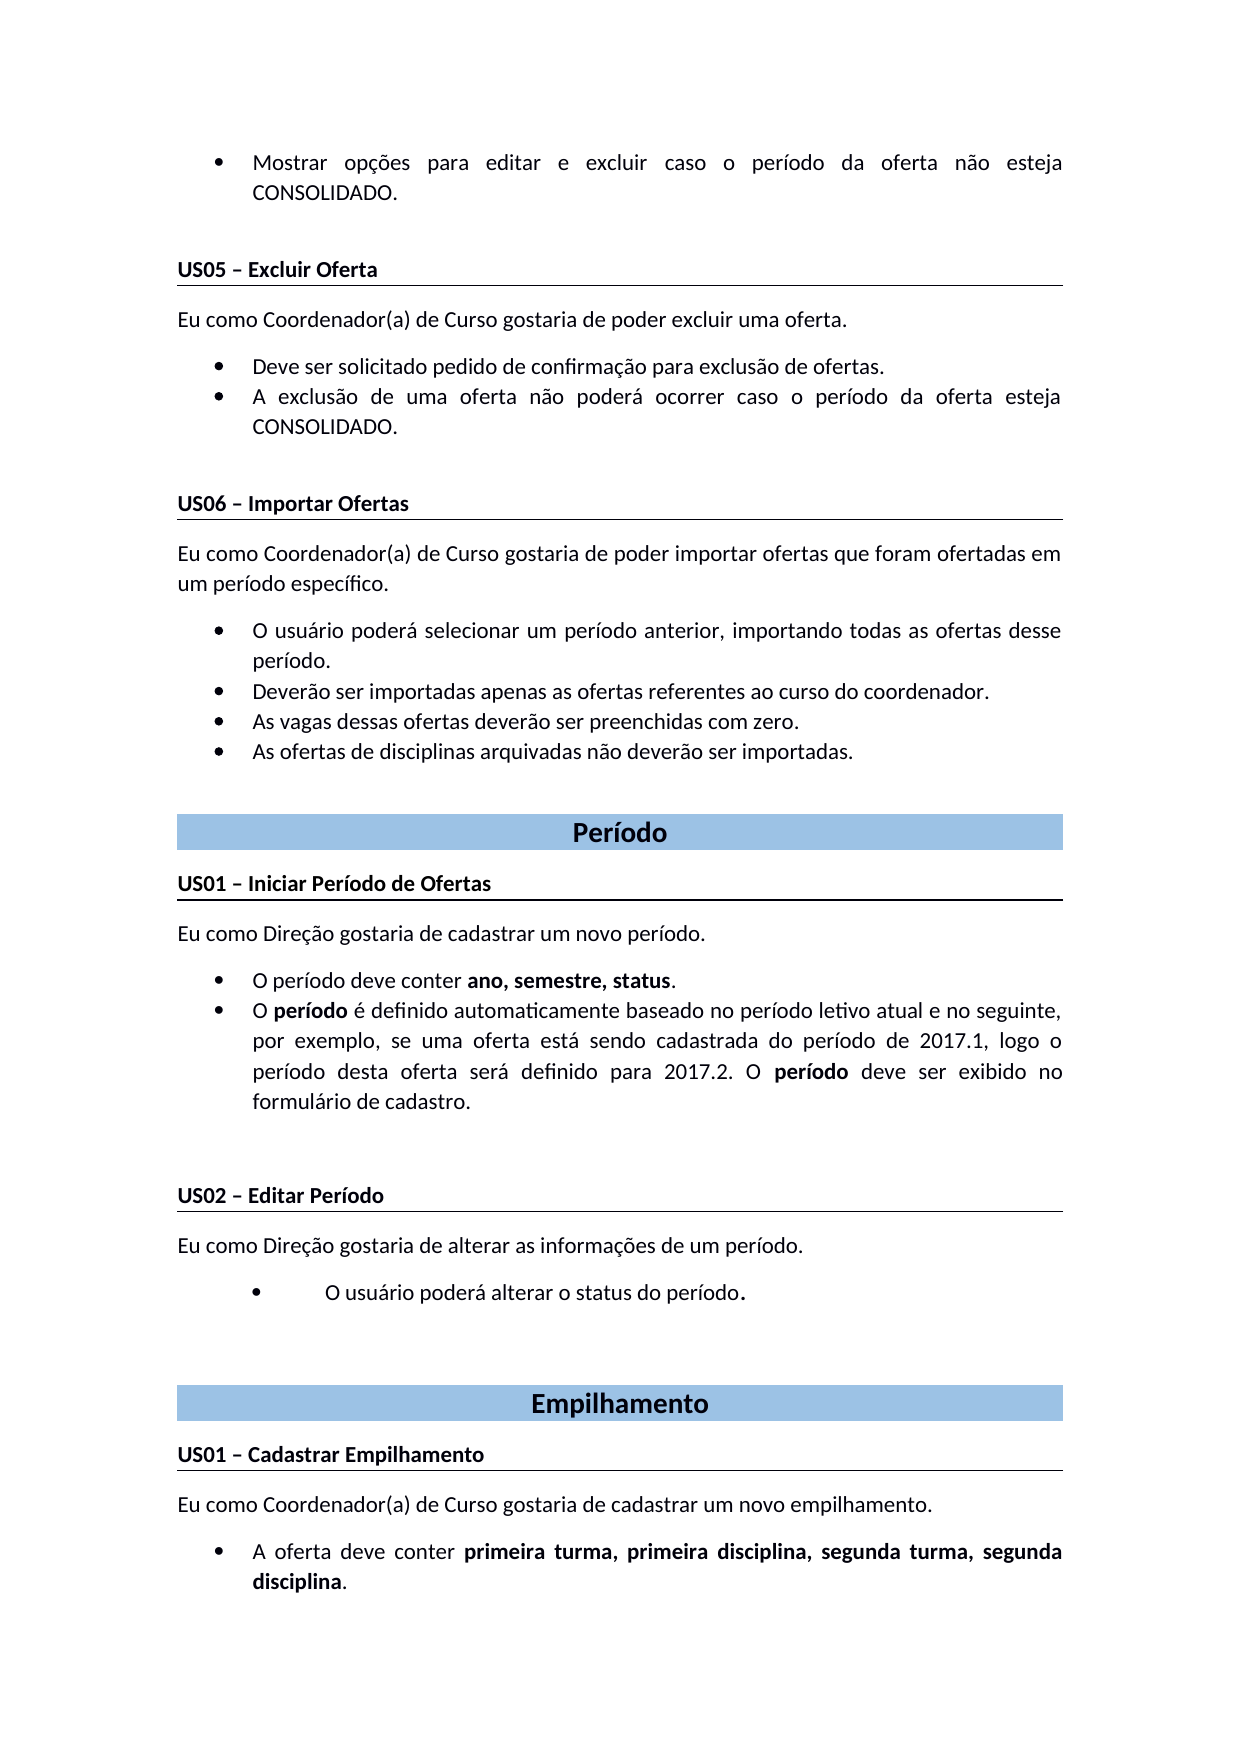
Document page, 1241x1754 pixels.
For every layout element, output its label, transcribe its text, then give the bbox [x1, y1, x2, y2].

list O período deve conter ano, semestre, status. [215, 966, 1063, 994]
text Empilhamento [177, 1385, 1063, 1421]
text US01 – Cadastrar Empilhamento [177, 1440, 1063, 1470]
text US01 – Iniciar Período de Ofertas [177, 869, 1063, 899]
list O usuário poderá alterar o status do período. [252, 1278, 1063, 1306]
text Período [177, 814, 1063, 850]
list O período é definido automaticamente baseado no período letivo atual e no seguinte, por exemplo, se uma oferta está sendo cadastrada do período de 2017.1, logo o período desta oferta será definido para 2017.2. O período deve ser exibido no formulário de cadastro. [215, 996, 1063, 1115]
list Deve ser solicitado pedido de confirmação para exclusão de ofertas. [215, 352, 1063, 380]
list As vagas dessas ofertas deverão ser preenchidas com zero. [215, 707, 1063, 735]
list O usuário poderá selecionar um período anterior, importando todas as ofertas desse período. [215, 616, 1063, 674]
text Eu como Coordenador(a) de Curso gostaria de poder importar ofertas que foram ofertadas em um período específico. [177, 539, 1063, 597]
text Eu como Coordenador(a) de Curso gostaria de poder excluir uma oferta. [177, 305, 1063, 333]
list A oferta deve conter primeira turma, primeira disciplina, segunda turma, segunda disciplina. [215, 1537, 1063, 1595]
text Eu como Coordenador(a) de Curso gostaria de cadastrar um novo empilhamento. [177, 1490, 1063, 1518]
text Eu como Direção gostaria de alterar as informações de um período. [177, 1231, 1063, 1259]
list Mostrar opções para editar e excluir caso o período da oferta não esteja CONSOLIDADO. [215, 148, 1063, 206]
list As ofertas de disciplinas arquivadas não deverão ser importadas. [215, 737, 1063, 765]
text US05 – Excluir Oferta [177, 255, 1063, 285]
text US02 – Editar Período [177, 1181, 1063, 1211]
list Deverão ser importadas apenas as ofertas referentes ao curso do coordenador. [215, 677, 1063, 705]
text US06 – Importar Ofertas [177, 489, 1063, 519]
text Eu como Direção gostaria de cadastrar um novo período. [177, 919, 1063, 947]
list A exclusão de uma oferta não poderá ocorrer caso o período da oferta esteja CONSOLIDADO. [215, 382, 1063, 440]
